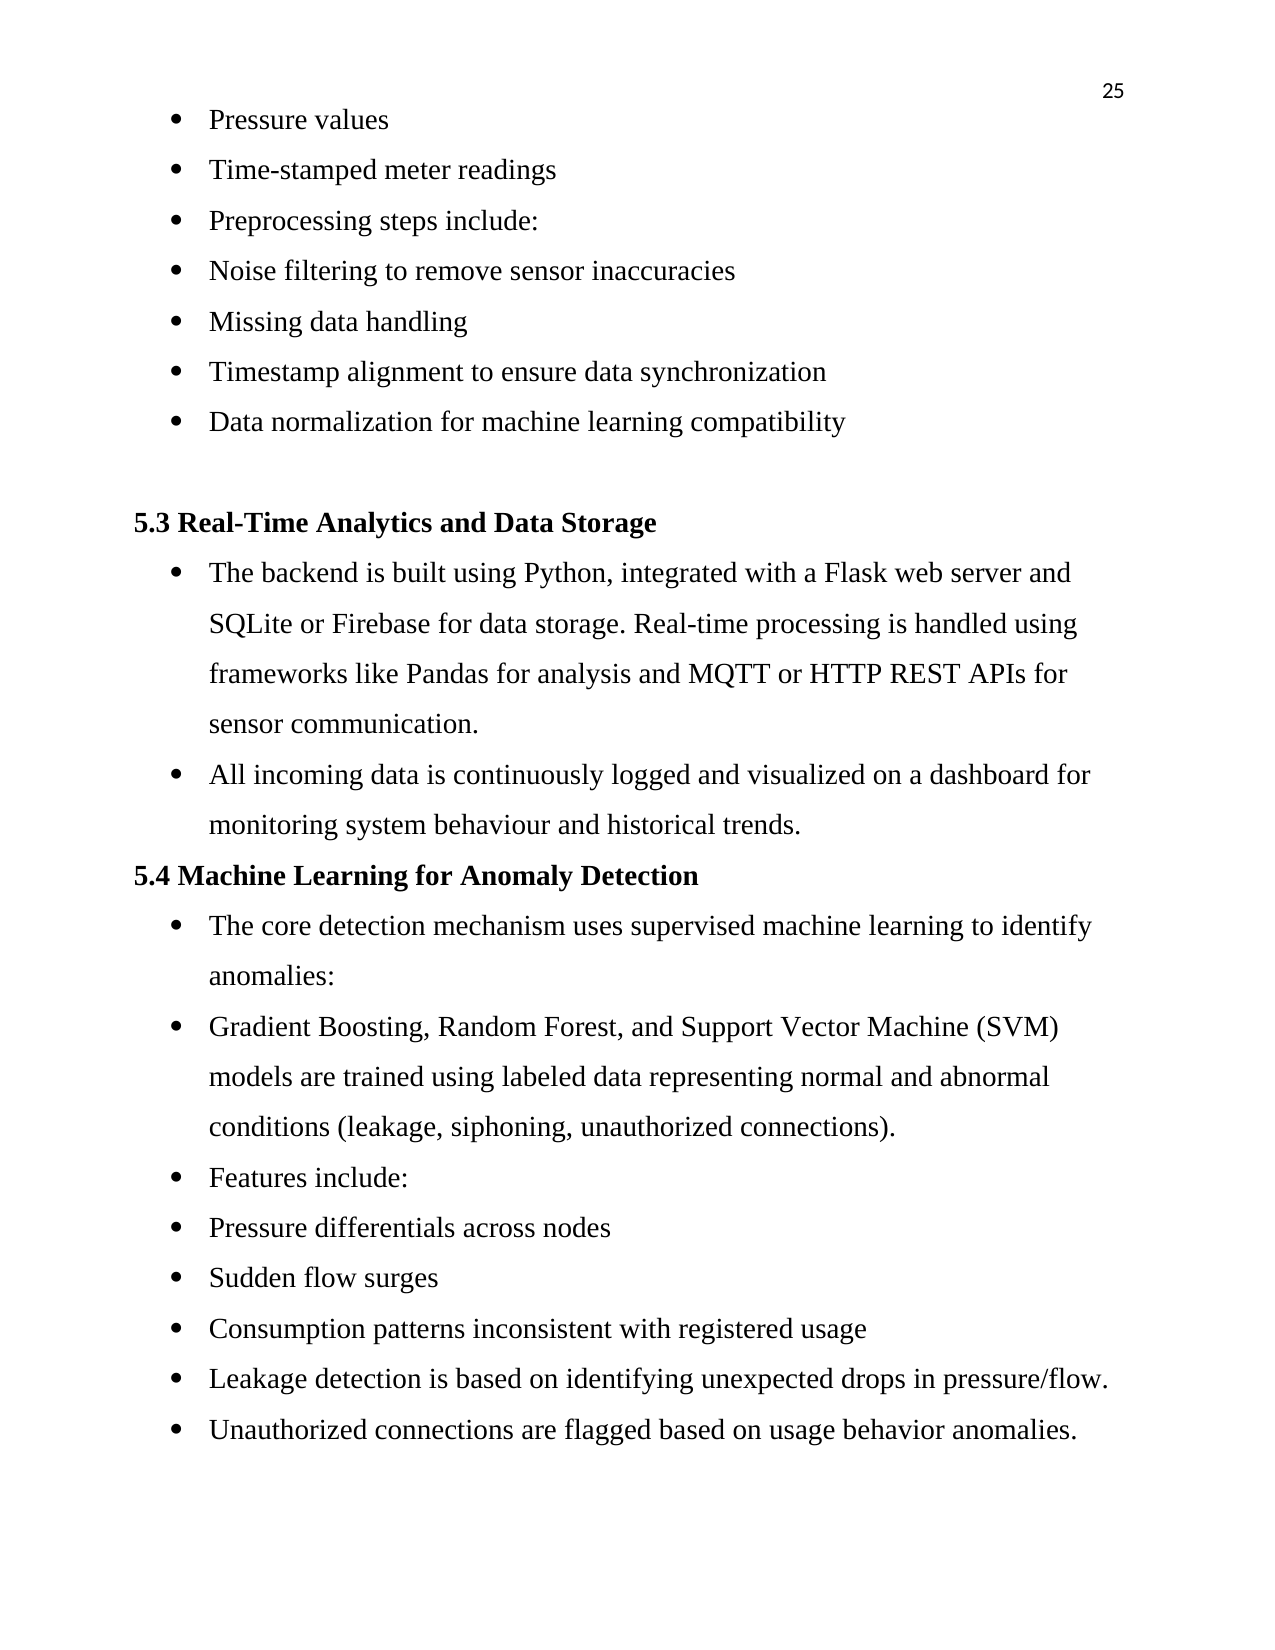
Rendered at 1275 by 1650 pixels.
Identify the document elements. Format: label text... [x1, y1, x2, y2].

list Pressure differentials across nodes [171, 1210, 1148, 1244]
list Consumption patterns inconsistent with registered usage [171, 1311, 1148, 1345]
text 5.3 Real-Time Analytics and Data Storage [133, 505, 1148, 539]
list Features include: [171, 1160, 1148, 1193]
list Timestamp alignment to ensure data synchronization [171, 354, 1148, 388]
list Time-stamped meter readings [171, 152, 1148, 186]
list Noise filtering to remove sensor inaccuracies [171, 253, 1148, 287]
list Preprocessing steps include: [171, 203, 1148, 237]
text 5.4 Machine Learning for Anomaly Detection [133, 858, 1148, 891]
list All incoming data is continuously logged and visualized on a dashboard for monitoring system behaviour and historical trends. [171, 757, 1148, 841]
list The core detection mechanism uses supervised machine learning to identify anomalies: [171, 908, 1148, 992]
list Missing data handling [171, 304, 1148, 337]
list Pressure values [171, 102, 1148, 136]
list Sudden flow surges [171, 1261, 1148, 1294]
list The backend is built using Python, integrated with a Flask web server and SQLite or Firebase for data storage. Real-time processing is handled using frameworks like Pandas for analysis and MQTT or HTTP REST APIs for sensor communication. [171, 556, 1148, 740]
list Data normalization for machine learning compatibility [171, 404, 1148, 438]
list Unauthorized connections are flagged based on usage behavior anomalies. [171, 1412, 1148, 1446]
list Gradient Boosting, Random Forest, and Support Vector Machine (SVM) models are trained using labeled data representing normal and abnormal conditions (leakage, siphoning, unauthorized connections). [171, 1009, 1148, 1143]
list Leakage detection is based on identifying unexpected drops in pressure/flow. [171, 1361, 1148, 1395]
